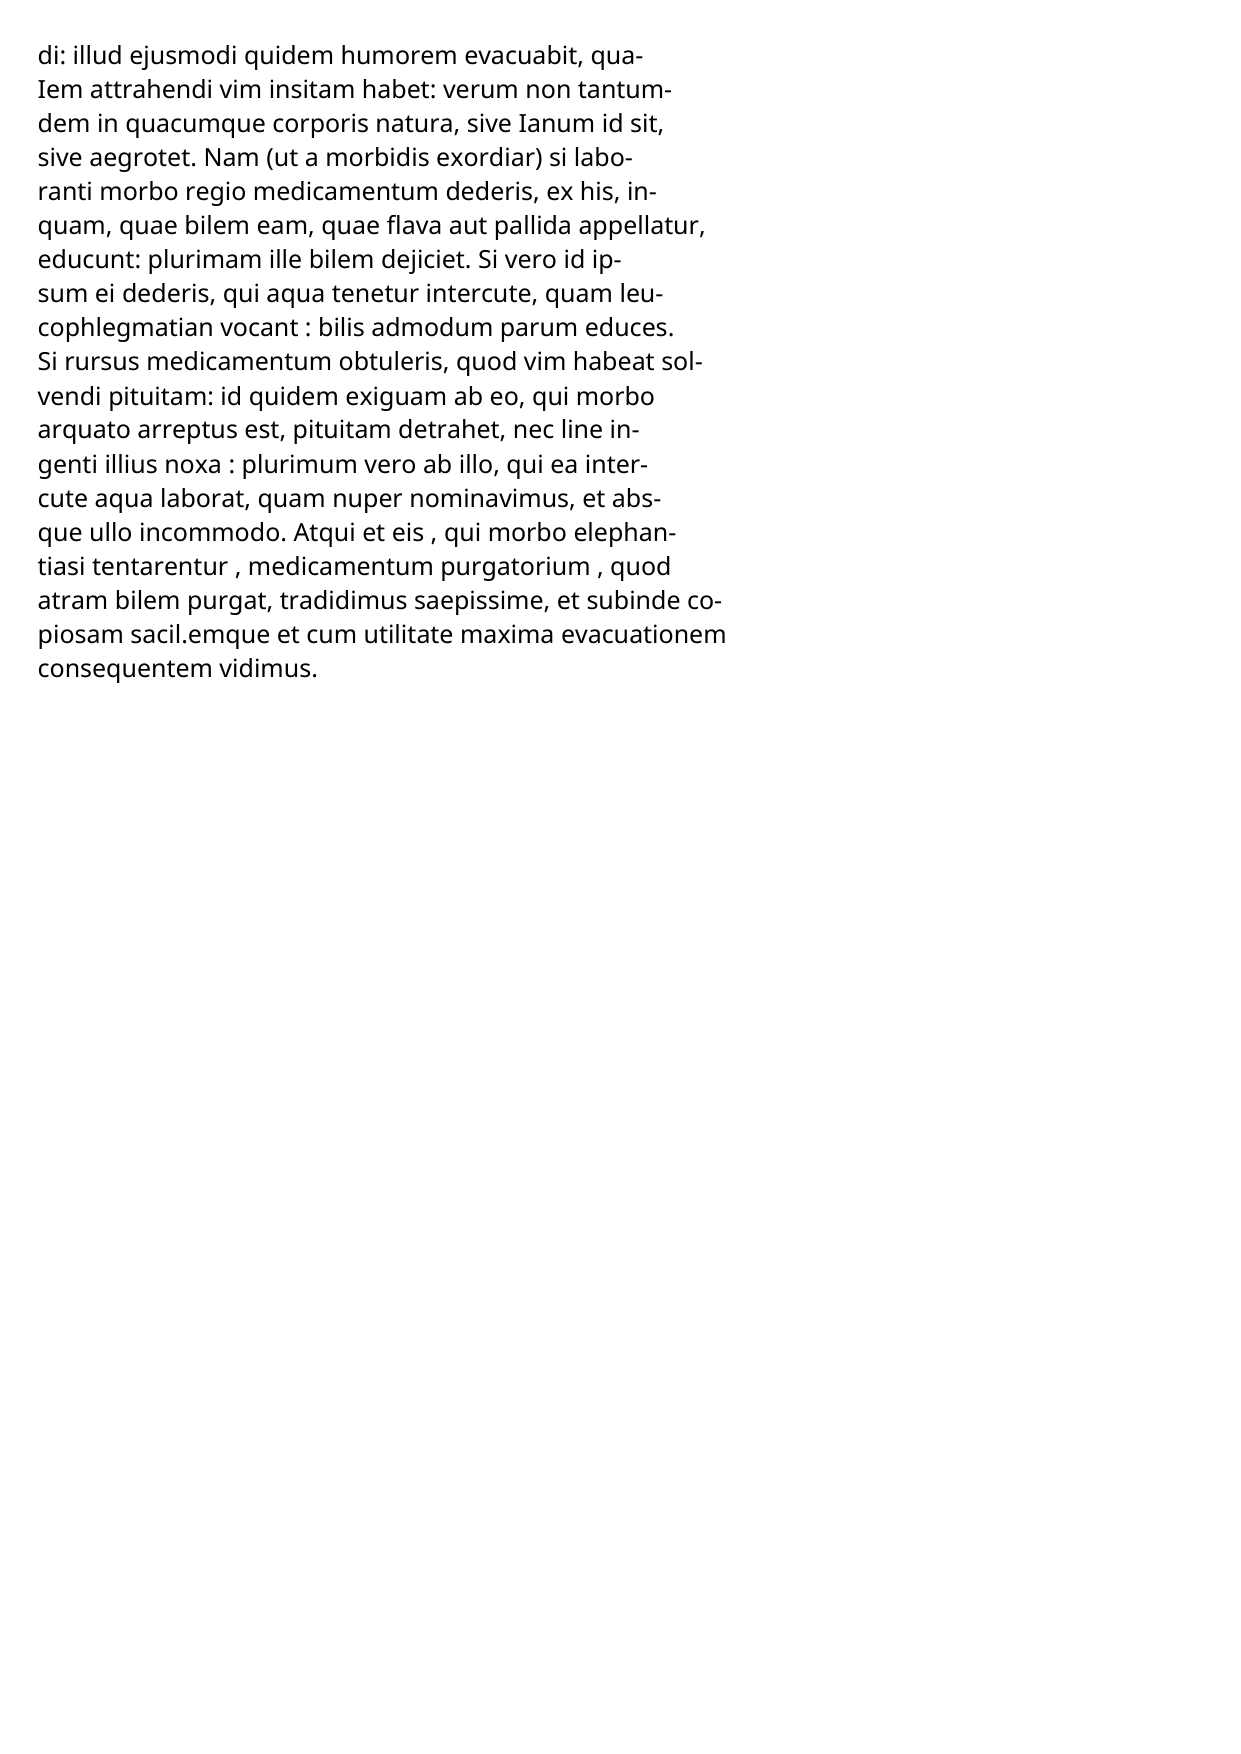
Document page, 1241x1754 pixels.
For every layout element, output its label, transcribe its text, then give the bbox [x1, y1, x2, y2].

text di: illud ejusmodi quidem humorem evacuabit, qua- Iem attrahendi vim insitam habet: verum non tantum- dem in quacumque corporis natura, sive Ianum id sit, sive aegrotet. Nam (ut a morbidis exordiar) si labo- ranti morbo regio medicamentum dederis, ex his, in- quam, quae bilem eam, quae flava aut pallida appellatur, educunt: plurimam ille bilem dejiciet. Si vero id ip- sum ei dederis, qui aqua tenetur intercute, quam leu- cophlegmatian vocant : bilis admodum parum educes. Si rursus medicamentum obtuleris, quod vim habeat sol- vendi pituitam: id quidem exiguam ab eo, qui morbo arquato arreptus est, pituitam detrahet, nec line in- genti illius noxa : plurimum vero ab illo, qui ea inter- cute aqua laborat, quam nuper nominavimus, et abs- que ullo incommodo. Atqui et eis , qui morbo elephan- tiasi tentarentur , medicamentum purgatorium , quod atram bilem purgat, tradidimus saepissime, et subinde co- piosam sacil.emque et cum utilitate maxima evacuationem consequentem vidimus. [37, 37, 1203, 685]
